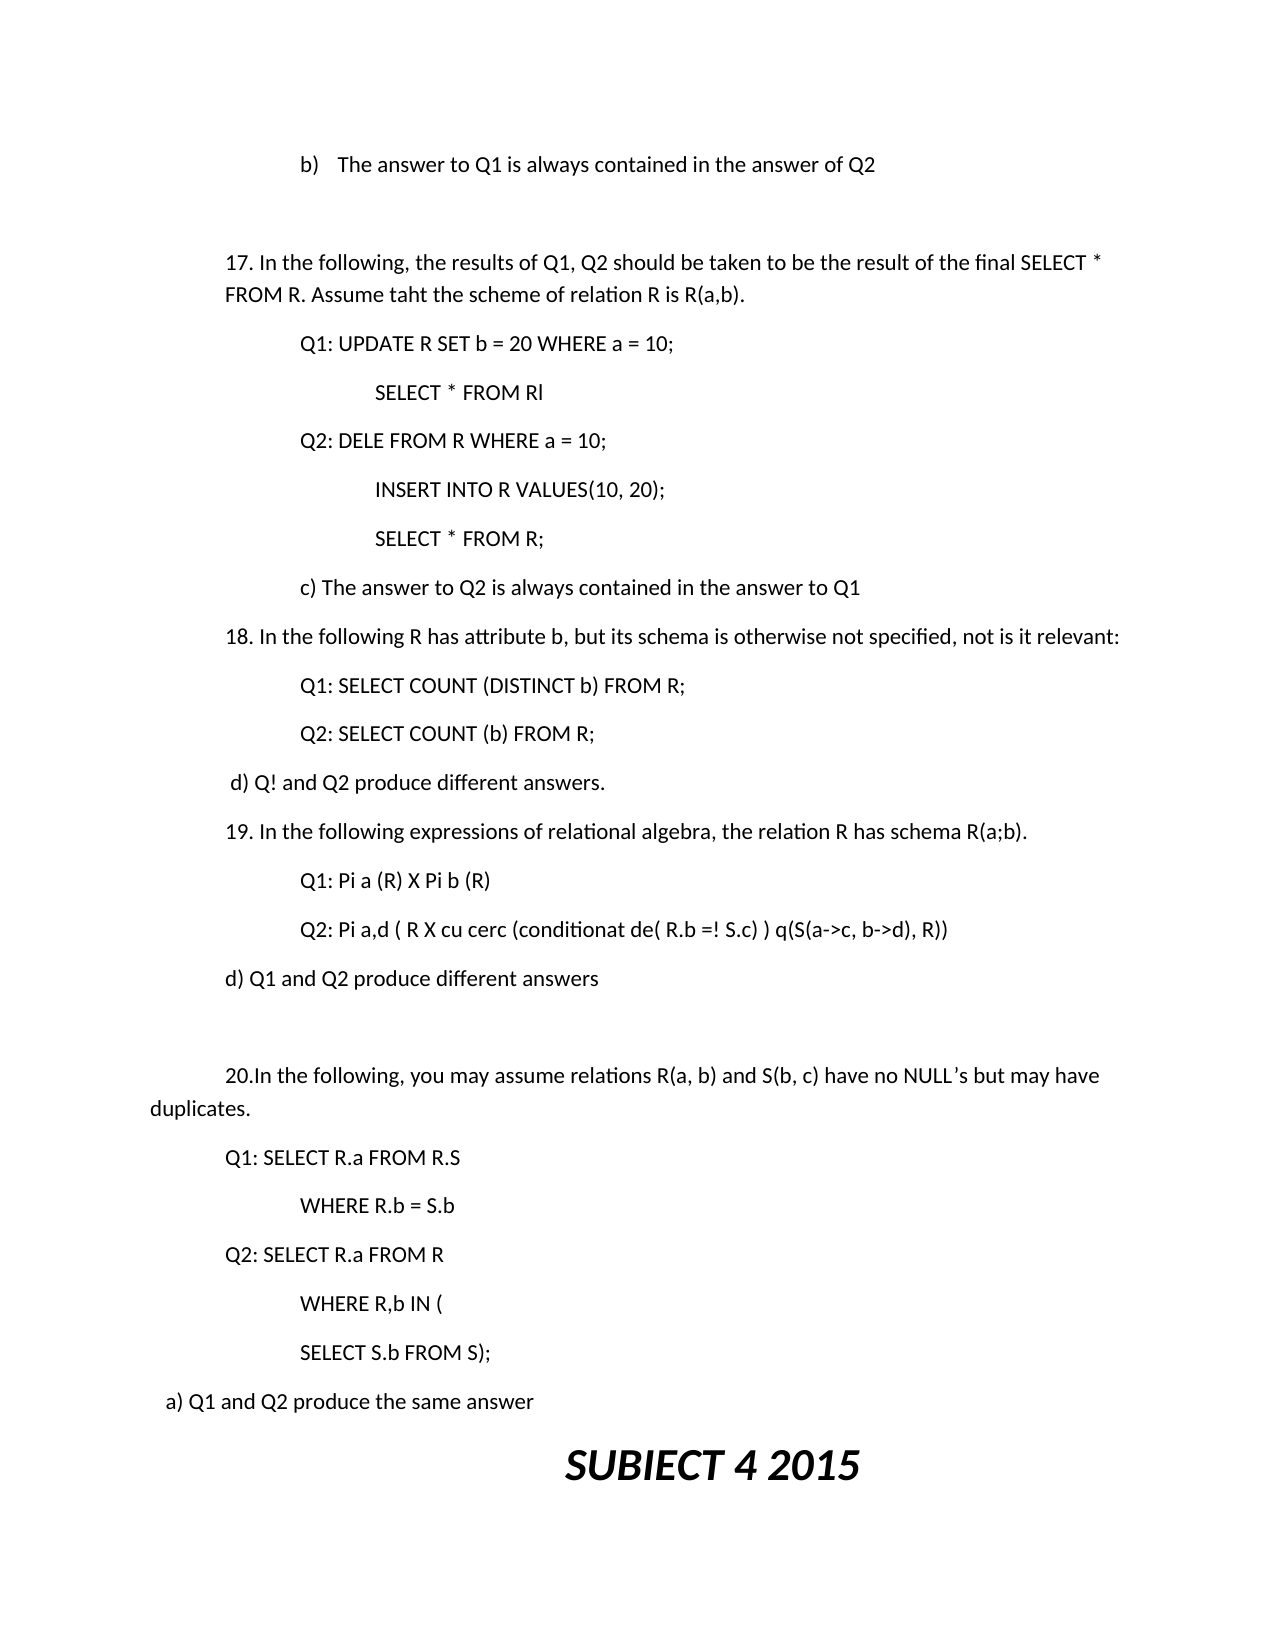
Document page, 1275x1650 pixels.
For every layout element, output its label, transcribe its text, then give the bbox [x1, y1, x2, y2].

text SELECT S.b FROM S); [150, 1338, 1125, 1366]
text a) Q1 and Q2 produce the same answer [150, 1387, 1125, 1415]
text c) The answer to Q2 is always contained in the answer to Q1 [225, 573, 1125, 601]
text 19. In the following expressions of relational algebra, the relation R has schema R(a;b). [225, 817, 1125, 845]
text Q1: SELECT COUNT (DISTINCT b) FROM R; [225, 671, 1125, 699]
text INSERT INTO R VALUES(10, 20); [225, 475, 1125, 503]
text 17. In the following, the results of Q1, Q2 should be taken to be the result of the final SELECT * FROM R. Assume taht the scheme of relation R is R(a,b). [225, 248, 1125, 308]
text WHERE R.b = S.b [150, 1191, 1125, 1219]
text Q2: Pi a,d ( R X cu cerc (conditionat de( R.b =! S.c) ) q(S(a->c, b->d), R)) [225, 915, 1125, 943]
text Q1: Pi a (R) X Pi b (R) [225, 866, 1125, 894]
text Q2: SELECT COUNT (b) FROM R; [225, 719, 1125, 748]
list The answer to Q1 is always contained in the answer of Q2 [300, 150, 1125, 178]
text 20.In the following, you may assume relations R(a, b) and S(b, c) have no NULL’s but may have duplicates. [150, 1062, 1125, 1122]
text d) Q1 and Q2 produce different answers [225, 964, 1125, 992]
text d) Q! and Q2 produce different answers. [225, 768, 1125, 796]
text SELECT * FROM R; [225, 524, 1125, 552]
text Q2: SELECT R.a FROM R [150, 1240, 1125, 1268]
text Q1: SELECT R.a FROM R.S [150, 1143, 1125, 1171]
text Q2: DELE FROM R WHERE a = 10; [225, 426, 1125, 454]
text SUBIECT 4 2015 [225, 1436, 1125, 1492]
text Q1: UPDATE R SET b = 20 WHERE a = 10; [225, 329, 1125, 357]
text SELECT * FROM Rl [225, 378, 1125, 406]
text 18. In the following R has attribute b, but its schema is otherwise not specified, not is it relevant: [225, 622, 1125, 650]
text WHERE R,b IN ( [150, 1289, 1125, 1317]
